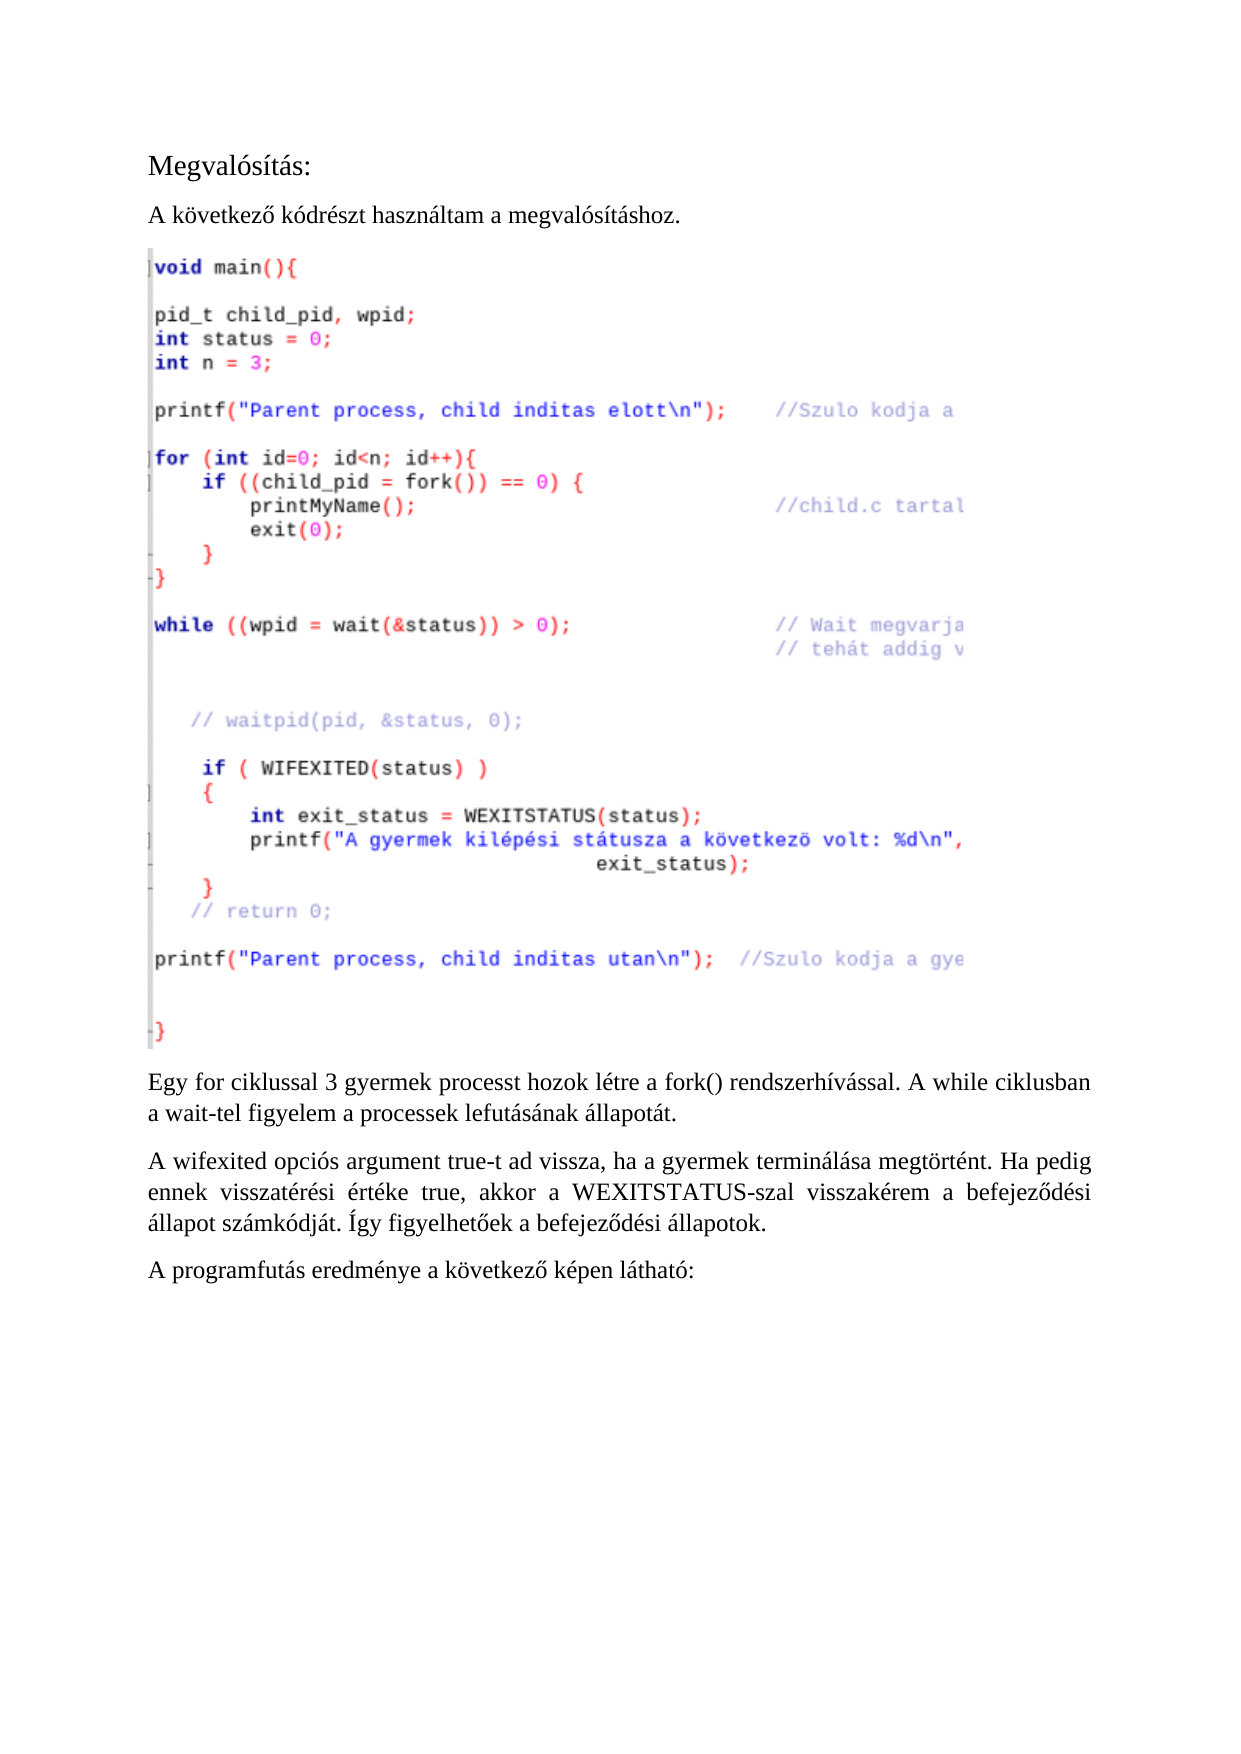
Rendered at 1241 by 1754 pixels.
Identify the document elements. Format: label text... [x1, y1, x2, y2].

text A programfutás eredménye a következő képen látható: [148, 1256, 1093, 1284]
text A wifexited opciós argument true-t ad vissza, ha a gyermek terminálása megtörtént. Ha pedig ennek visszatérési értéke true, akkor a WEXITSTATUS-szal visszakérem a befejeződési állapot számkódját. Így figyelhetőek a befejeződési állapotok. [148, 1146, 1093, 1237]
picture [147, 248, 964, 1049]
text Egy for ciklussal 3 gyermek processt hozok létre a fork() rendszerhívással. A while ciklusban a wait-tel figyelem a processek lefutásának állapotát. [148, 1067, 1093, 1127]
text Megvalósítás: [148, 148, 1093, 181]
text A következő kódrészt használtam a megvalósításhoz. [148, 200, 1093, 229]
